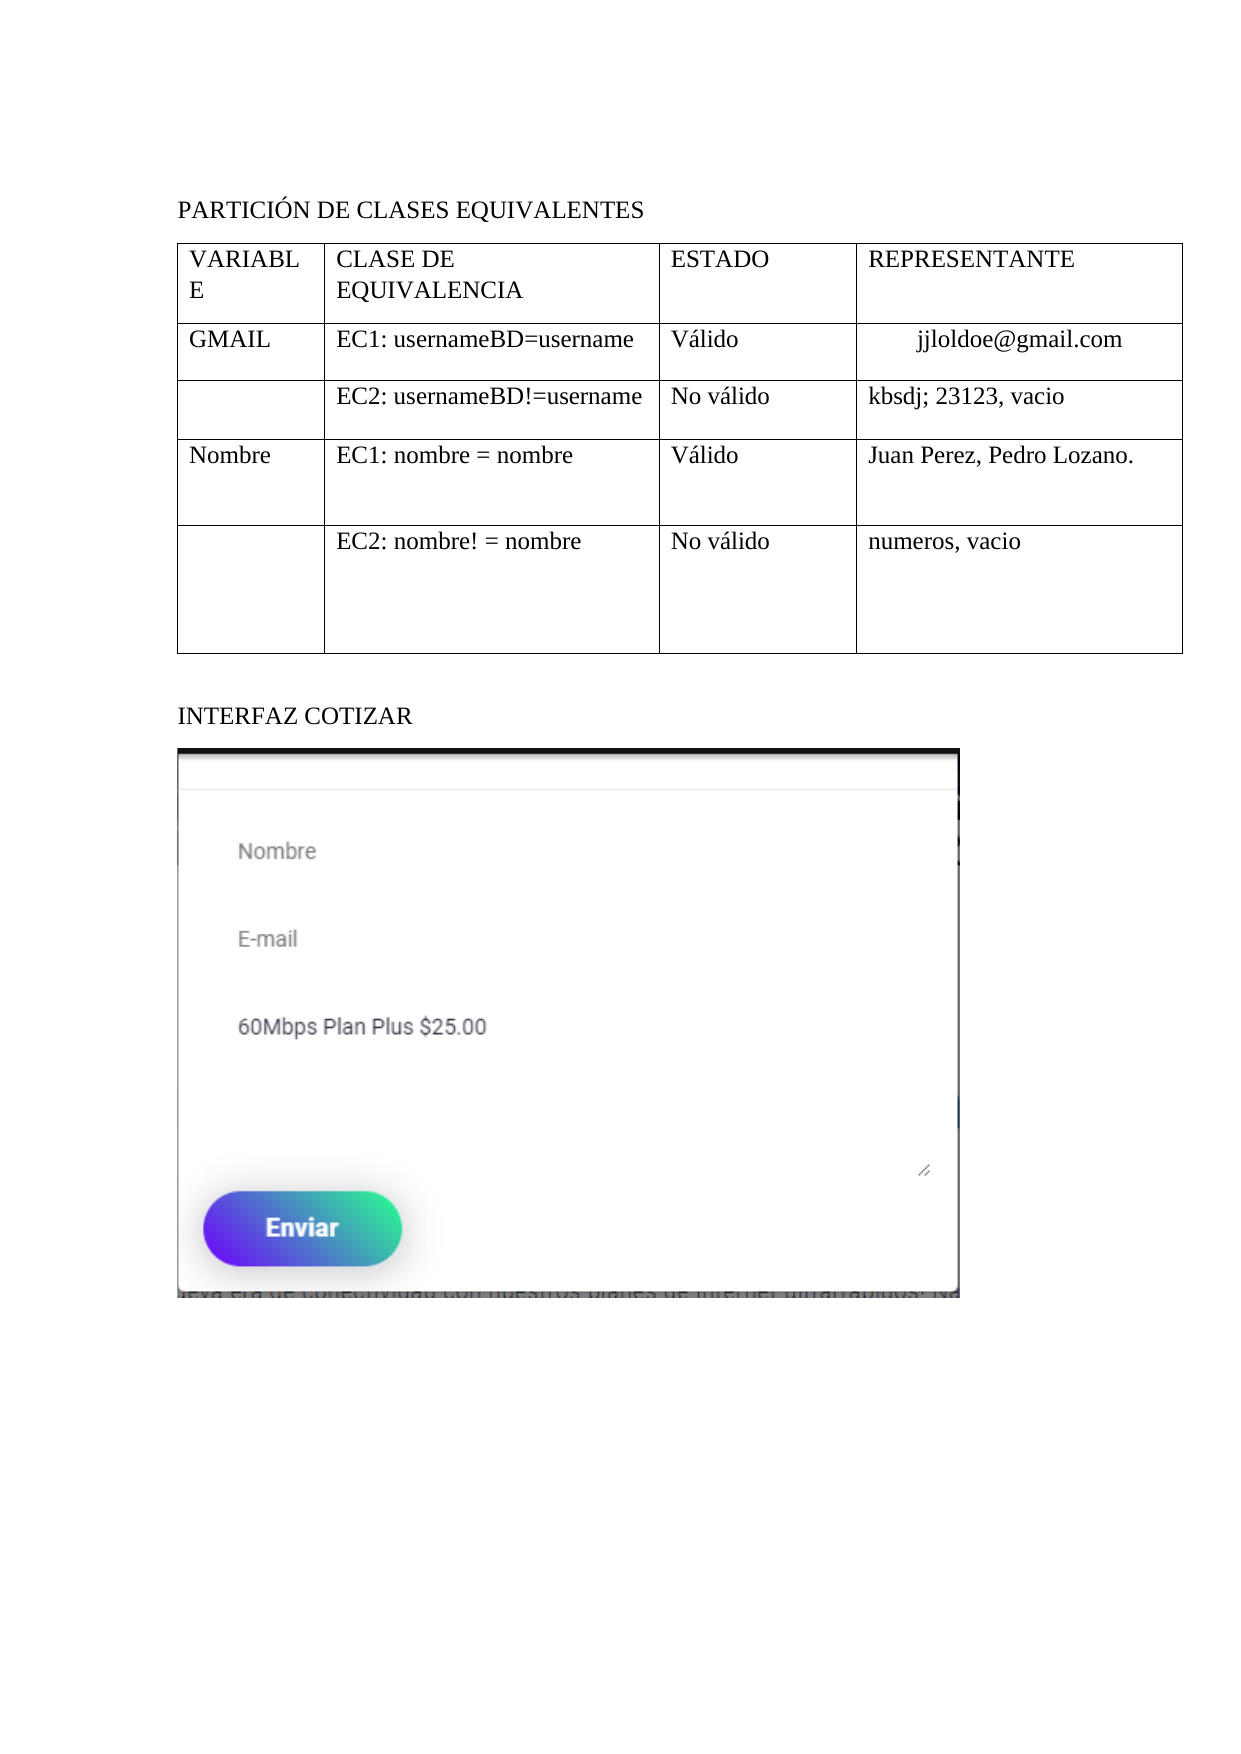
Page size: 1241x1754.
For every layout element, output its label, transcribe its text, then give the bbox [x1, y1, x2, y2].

table_cell Válido [660, 324, 856, 380]
table_cell No válido [660, 526, 856, 652]
table_cell EC2: nombre! = nombre [325, 526, 659, 652]
text INTERFAZ COTIZAR [177, 701, 1063, 730]
table_cell numeros, vacio [857, 526, 1182, 652]
table_cell EC1: usernameBD=username [325, 324, 659, 380]
table_header ESTADO [660, 244, 856, 323]
table_cell GMAIL [178, 324, 324, 380]
table_cell Juan Perez, Pedro Lozano. [857, 440, 1182, 525]
table_cell jjloldoe@gmail.com [857, 324, 1182, 380]
table_cell kbsdj; 23123, vacio [857, 381, 1182, 439]
table_cell Nombre [178, 440, 324, 525]
table_cell [178, 526, 324, 652]
table_header VARIABLE [178, 244, 324, 323]
picture [177, 748, 960, 1298]
table_header REPRESENTANTE [857, 244, 1182, 323]
table_cell EC1: nombre = nombre [325, 440, 659, 525]
table_header CLASE DE EQUIVALENCIA [325, 244, 659, 323]
table_cell EC2: usernameBD!=username [325, 381, 659, 439]
text PARTICIÓN DE CLASES EQUIVALENTES [177, 195, 1063, 224]
table_cell No válido [660, 381, 856, 439]
table_cell Válido [660, 440, 856, 525]
table_cell [178, 381, 324, 439]
